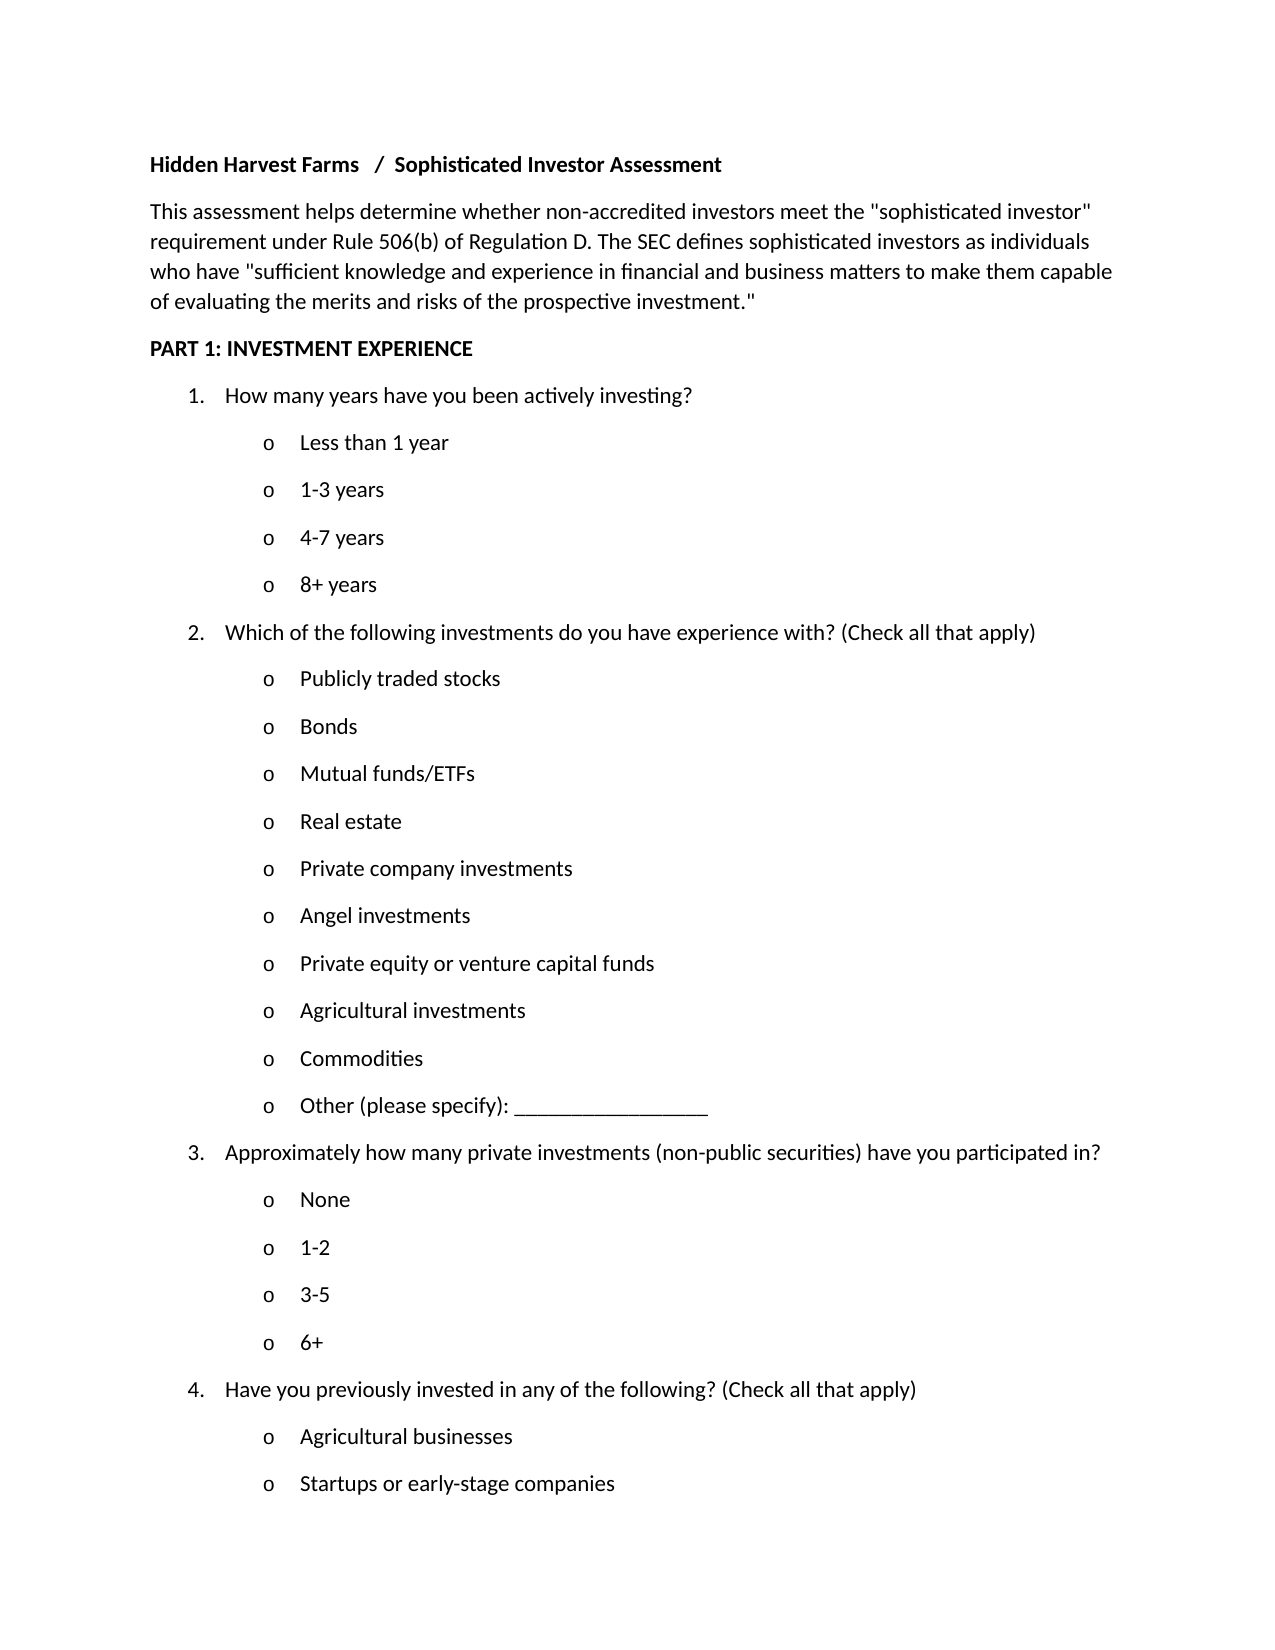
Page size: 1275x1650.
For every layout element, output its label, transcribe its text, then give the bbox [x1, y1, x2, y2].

list Bonds [262, 712, 1125, 741]
list Real estate [262, 807, 1125, 835]
list Other (please specify): _________________ [262, 1091, 1125, 1120]
list Agricultural businesses [262, 1422, 1125, 1450]
list Agricultural investments [262, 996, 1125, 1025]
text This assessment helps determine whether non-accredited investors meet the "sophisticated investor" requirement under Rule 506(b) of Regulation D. The SEC defines sophisticated investors as individuals who have "sufficient knowledge and experience in financial and business matters to make them capable of evaluating the merits and risks of the prospective investment." [150, 197, 1125, 316]
list Mutual funds/ETFs [262, 759, 1125, 788]
list 3-5 [262, 1280, 1125, 1309]
list Which of the following investments do you have experience with? (Check all that apply) [187, 618, 1125, 646]
list How many years have you been actively investing? [187, 381, 1125, 409]
text PART 1: INVESTMENT EXPERIENCE [150, 334, 1125, 362]
list 8+ years [262, 570, 1125, 599]
list 4-7 years [262, 523, 1125, 551]
text Hidden Harvest Farms / Sophisticated Investor Assessment [150, 150, 1125, 178]
list Private equity or venture capital funds [262, 949, 1125, 977]
list Private company investments [262, 854, 1125, 883]
list 1-2 [262, 1233, 1125, 1261]
list Less than 1 year [262, 428, 1125, 457]
list Have you previously invested in any of the following? (Check all that apply) [187, 1375, 1125, 1403]
list Approximately how many private investments (non-public securities) have you participated in? [187, 1138, 1125, 1167]
list None [262, 1185, 1125, 1214]
list Publicly traded stocks [262, 664, 1125, 693]
list Startups or early-stage companies [262, 1469, 1125, 1498]
list 6+ [262, 1328, 1125, 1356]
list 1-3 years [262, 476, 1125, 504]
list Commodities [262, 1044, 1125, 1072]
list Angel investments [262, 902, 1125, 930]
